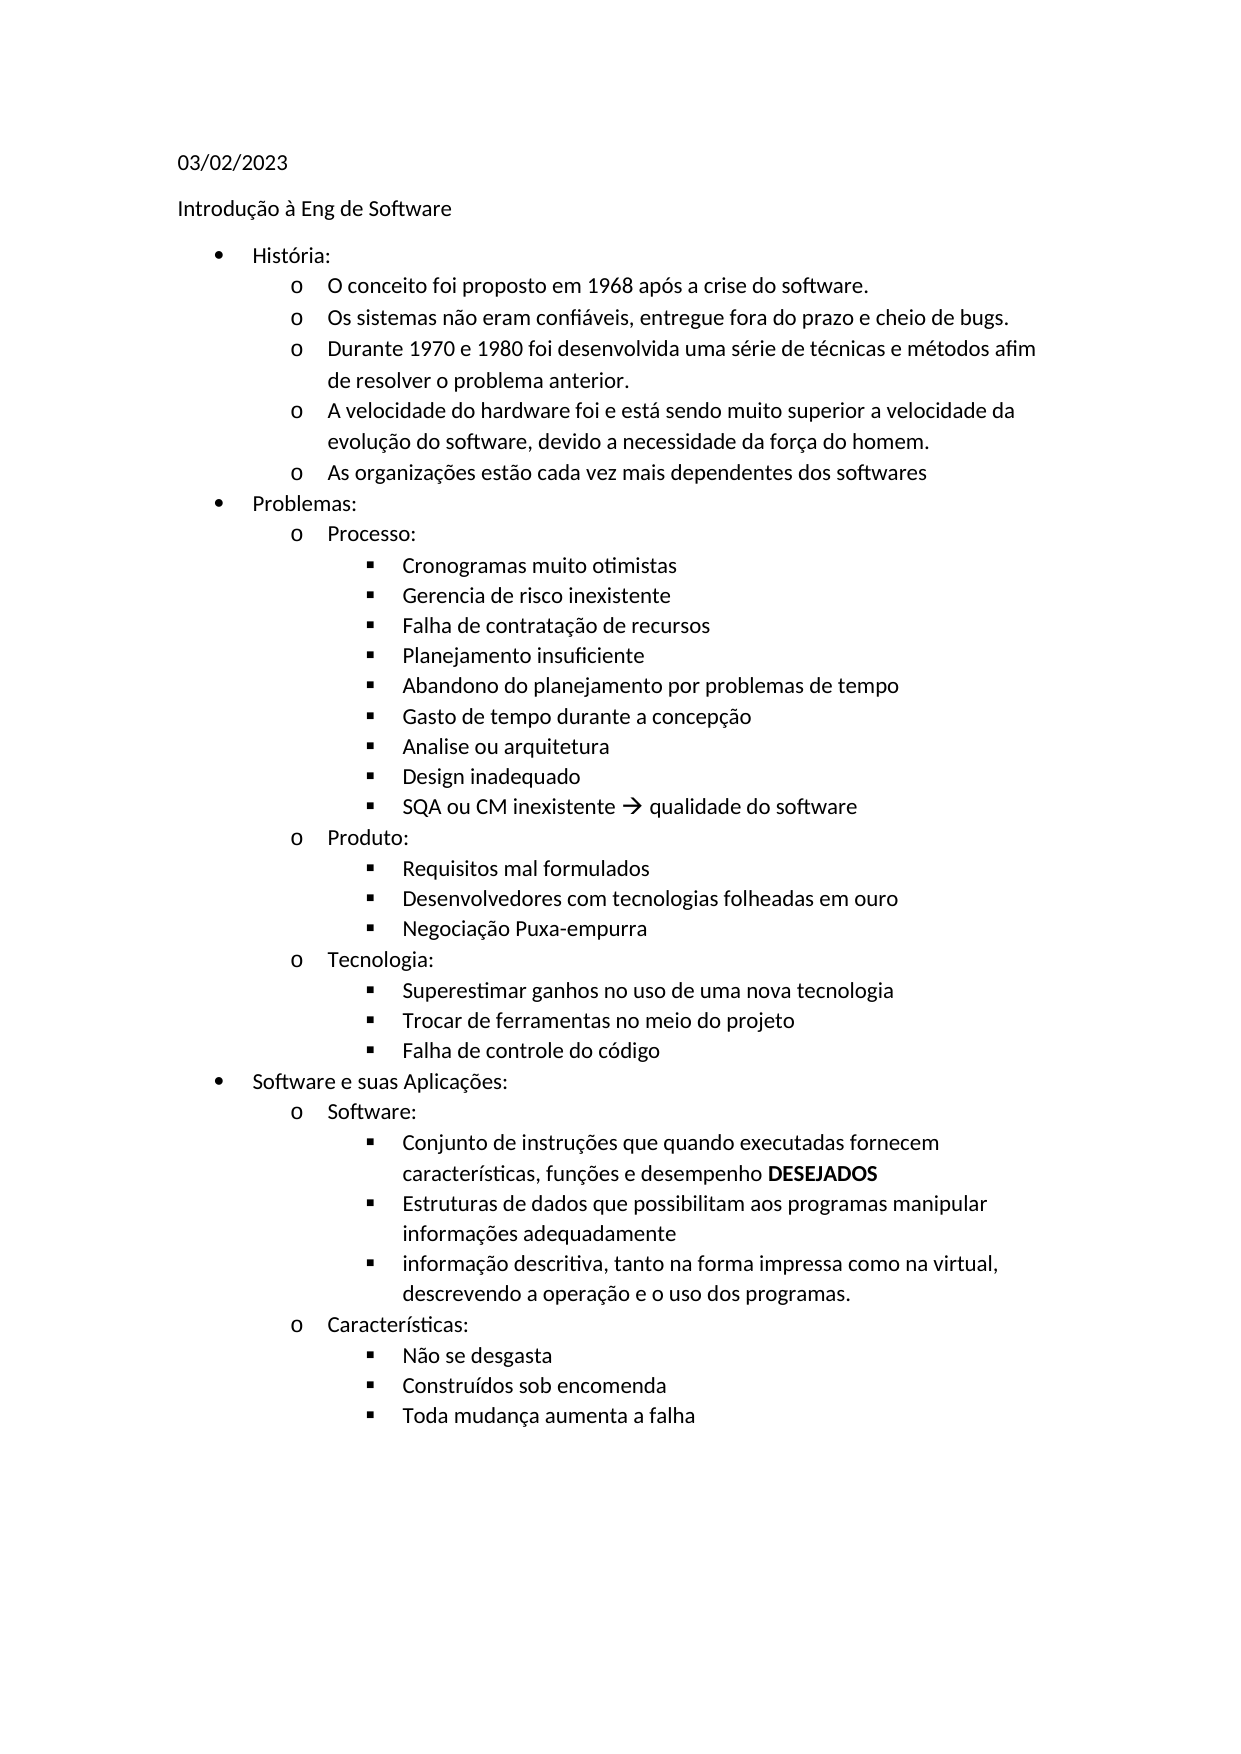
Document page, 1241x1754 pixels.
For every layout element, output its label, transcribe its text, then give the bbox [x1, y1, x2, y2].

list Falha de controle do código [365, 1037, 1063, 1064]
list Estruturas de dados que possibilitam aos programas manipular informações adequadamente [365, 1189, 1063, 1247]
list Conjunto de instruções que quando executadas fornecem características, funções e desempenho DESEJADOS [365, 1128, 1063, 1187]
list Software: [290, 1097, 1063, 1126]
list Superestimar ganhos no uso de uma nova tecnologia [365, 976, 1063, 1004]
list Produto: [290, 823, 1063, 852]
list Problemas: [215, 489, 1063, 517]
list Características: [290, 1310, 1063, 1339]
list Requisitos mal formulados [365, 854, 1063, 882]
list História: [215, 241, 1063, 269]
list Cronogramas muito otimistas [365, 551, 1063, 579]
list Desenvolvedores com tecnologias folheadas em ouro [365, 884, 1063, 912]
list Os sistemas não eram confiáveis, entregue fora do prazo e cheio de bugs. [290, 303, 1063, 332]
text Introdução à Eng de Software [177, 194, 1063, 222]
list Abandono do planejamento por problemas de tempo [365, 672, 1063, 699]
list Negociação Puxa-empurra [365, 914, 1063, 942]
list Falha de contratação de recursos [365, 611, 1063, 639]
list Processo: [290, 519, 1063, 548]
list SQA ou CM inexistente qualidade do software [365, 792, 1063, 820]
list Software e suas Aplicações: [215, 1067, 1063, 1095]
list informação descritiva, tanto na forma impressa como na virtual, descrevendo a operação e o uso dos programas. [365, 1249, 1063, 1307]
text 03/02/2023 [177, 148, 1063, 176]
list Planejamento insuficiente [365, 641, 1063, 669]
list Design inadequado [365, 762, 1063, 790]
list Construídos sob encomenda [365, 1371, 1063, 1399]
list Durante 1970 e 1980 foi desenvolvida uma série de técnicas e métodos afim de resolver o problema anterior. [290, 334, 1063, 394]
list Tecnologia: [290, 945, 1063, 974]
list A velocidade do hardware foi e está sendo muito superior a velocidade da evolução do software, devido a necessidade da força do homem. [290, 396, 1063, 455]
list As organizações estão cada vez mais dependentes dos softwares [290, 458, 1063, 487]
list Gasto de tempo durante a concepção [365, 702, 1063, 730]
list O conceito foi proposto em 1968 após a crise do software. [290, 272, 1063, 301]
list Trocar de ferramentas no meio do projeto [365, 1006, 1063, 1034]
list Gerencia de risco inexistente [365, 581, 1063, 609]
list Não se desgasta [365, 1341, 1063, 1369]
list Analise ou arquitetura [365, 732, 1063, 760]
list Toda mudança aumenta a falha [365, 1402, 1063, 1429]
